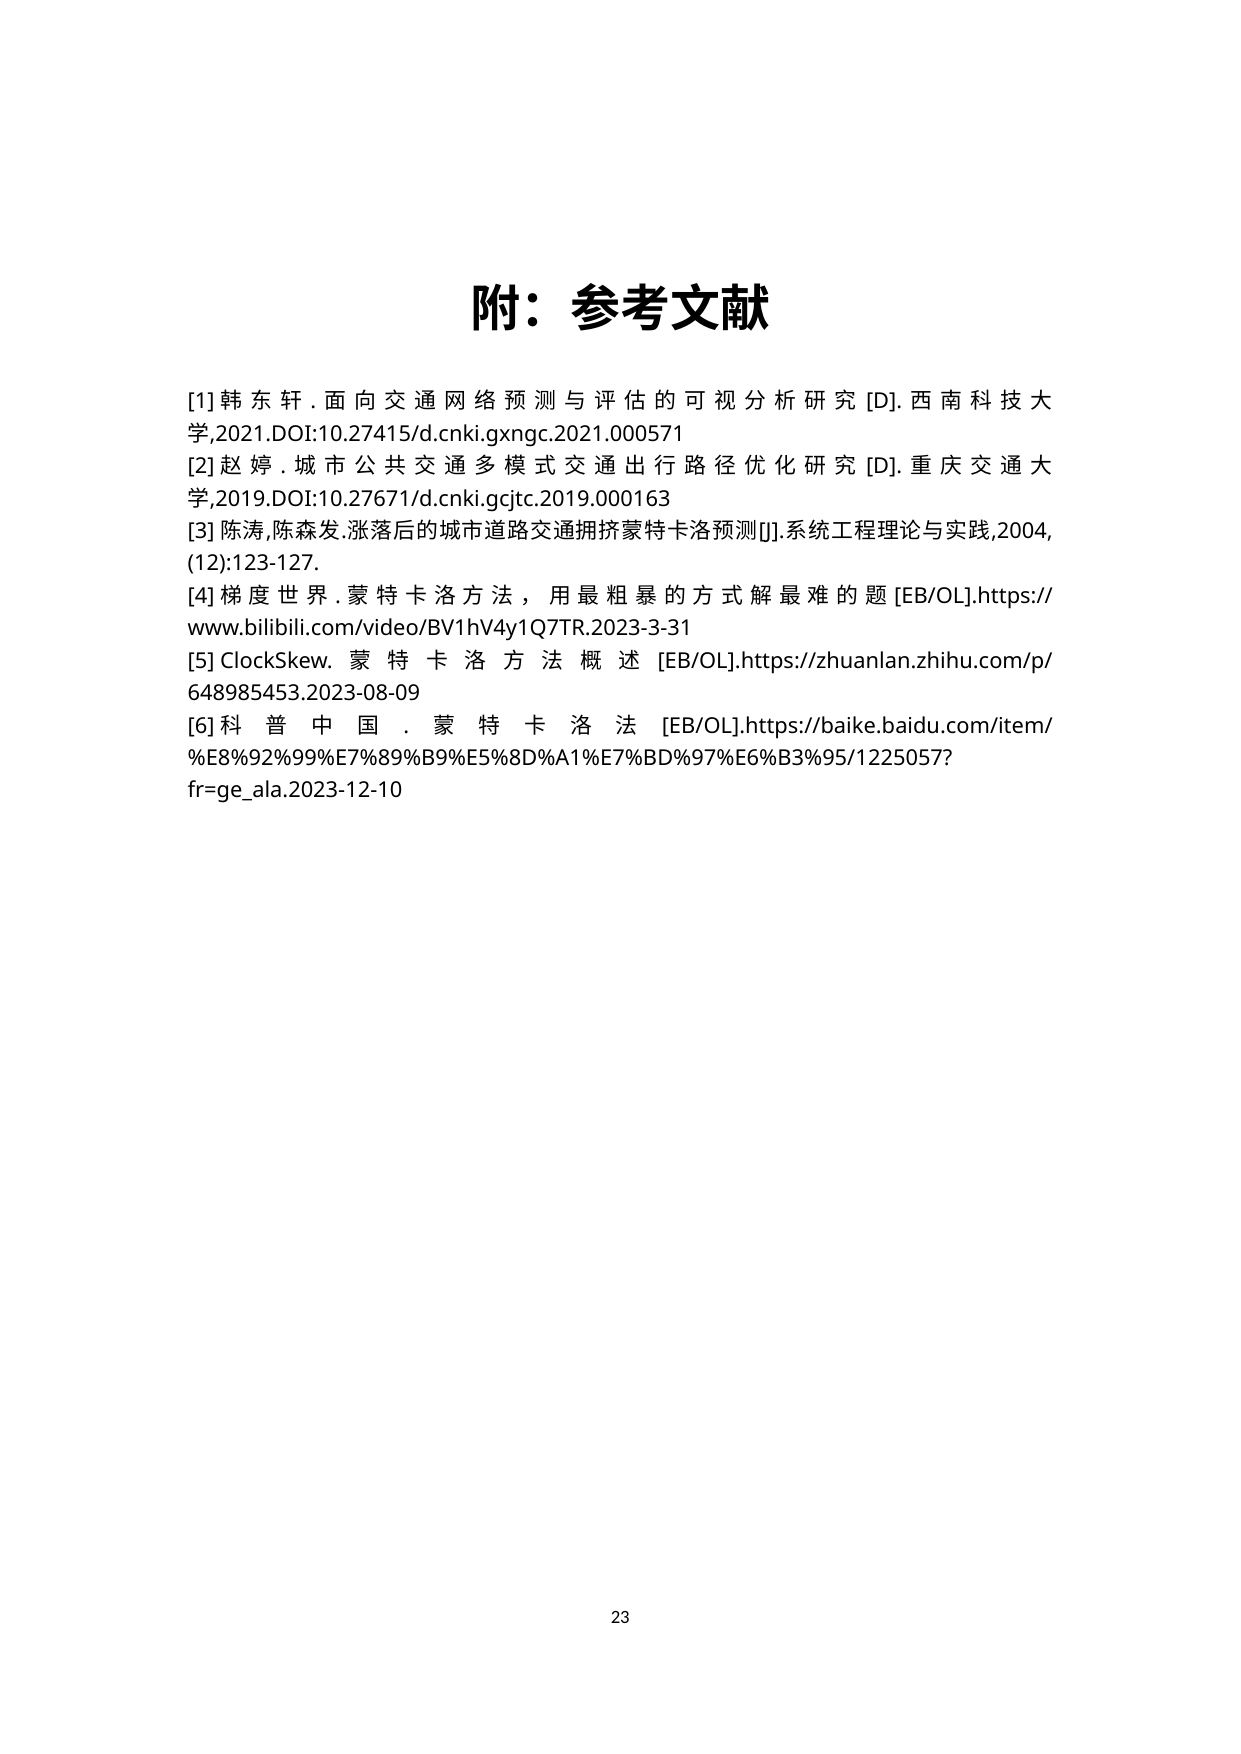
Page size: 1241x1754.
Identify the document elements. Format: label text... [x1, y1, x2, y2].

list 赵婷.城市公共交通多模式交通出行路径优化研究[D].重庆交通大学,2019.DOI:10.27671/d.cnki.gcjtc.2019.000163 [187, 448, 1053, 513]
list ClockSkew.蒙特卡洛方法概述[EB/OL].https://zhuanlan.zhihu.com/p/648985453.2023-08-09 [187, 643, 1053, 708]
list 陈涛,陈森发.涨落后的城市道路交通拥挤蒙特卡洛预测[J].系统工程理论与实践,2004,(12):123-127. [187, 513, 1053, 578]
subtitle 附：参考文献 [187, 256, 1053, 354]
list 梯度世界.蒙特卡洛方法，用最粗暴的方式解最难的题[EB/OL].https://www.bilibili.com/video/BV1hV4y1Q7TR.2023-3-31 [187, 578, 1053, 643]
list 韩东轩.面向交通网络预测与评估的可视分析研究[D].西南科技大学,2021.DOI:10.27415/d.cnki.gxngc.2021.000571 [187, 383, 1053, 448]
list 科普中国.蒙特卡洛法[EB/OL].https://baike.baidu.com/item/%E8%92%99%E7%89%B9%E5%8D%A1%E7%BD%97%E6%B3%95/1225057?fr=ge_ala.2023-12-10 [187, 708, 1053, 805]
